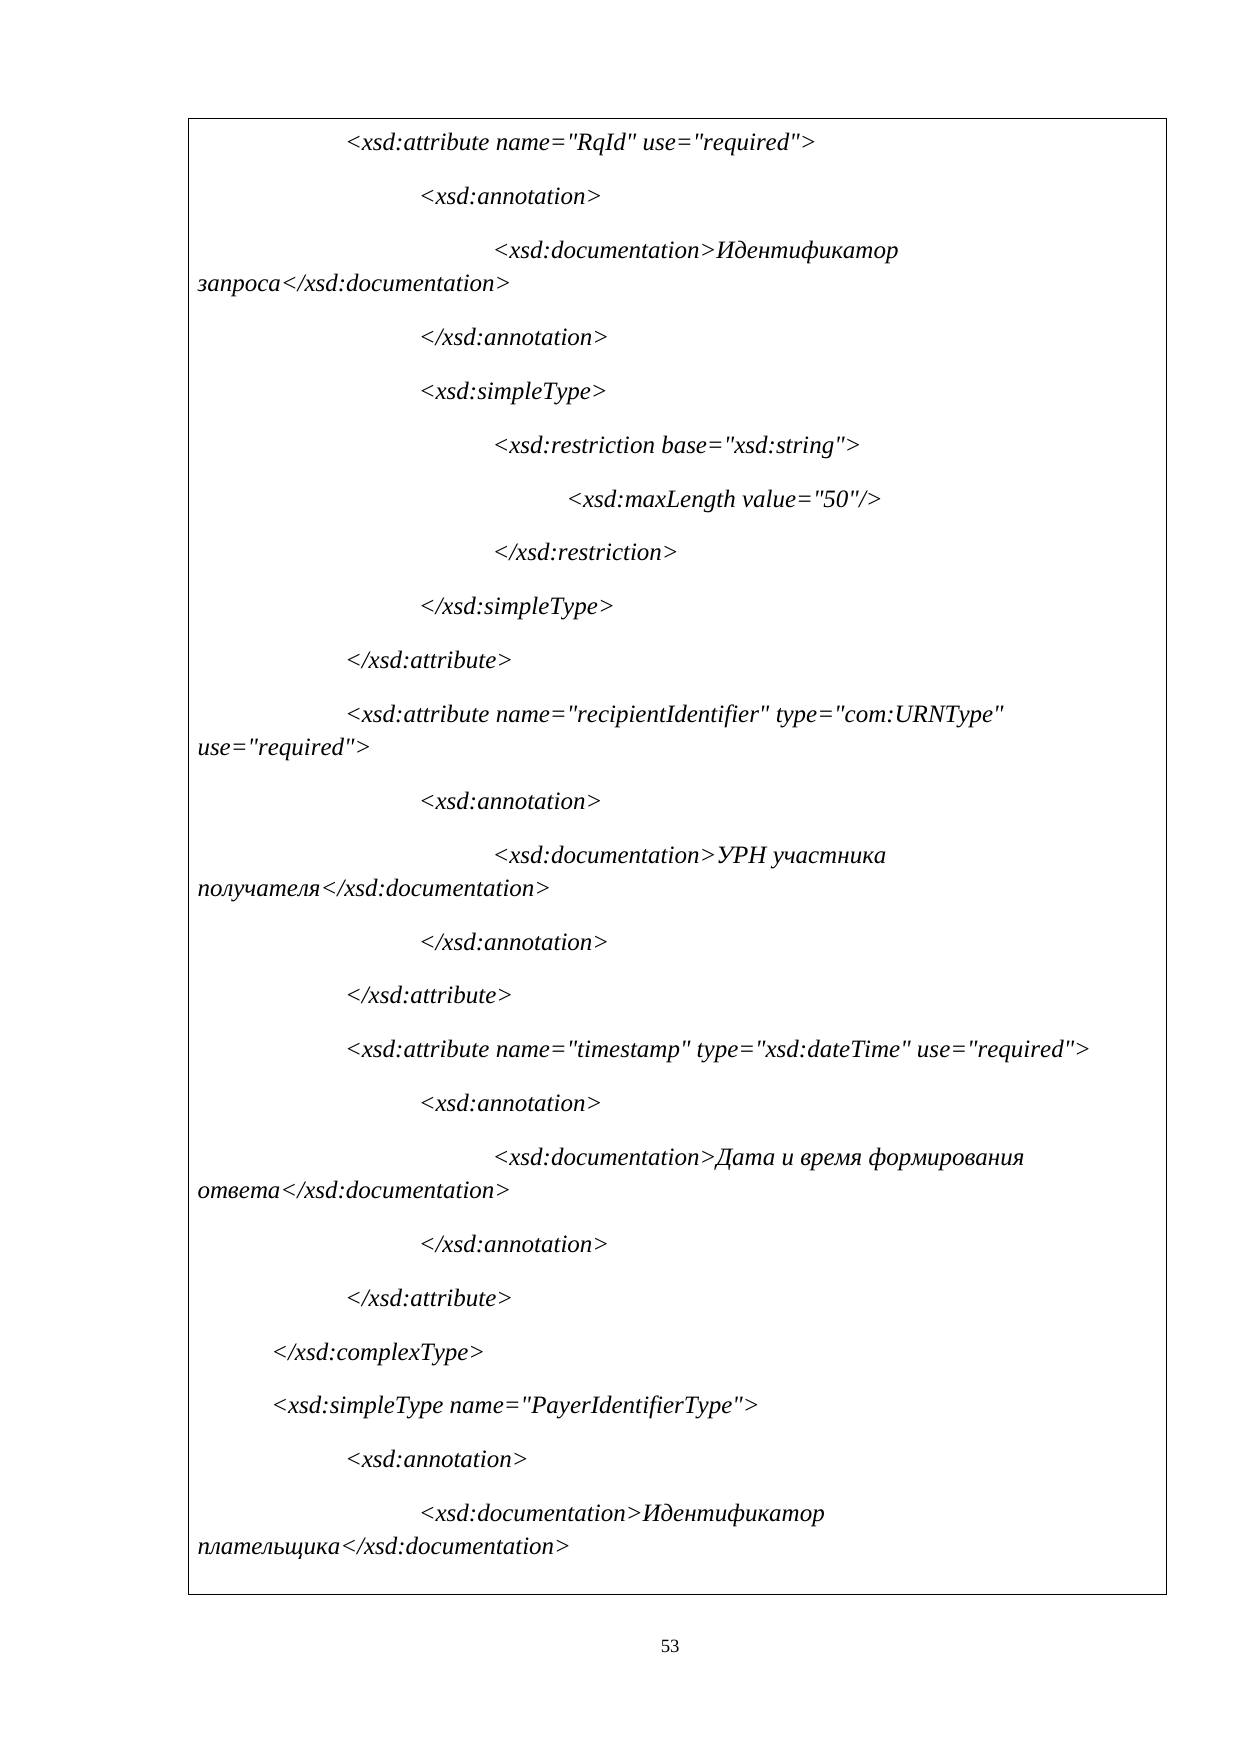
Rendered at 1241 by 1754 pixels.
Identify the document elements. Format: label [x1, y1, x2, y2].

table_header [189, 119, 1166, 1593]
